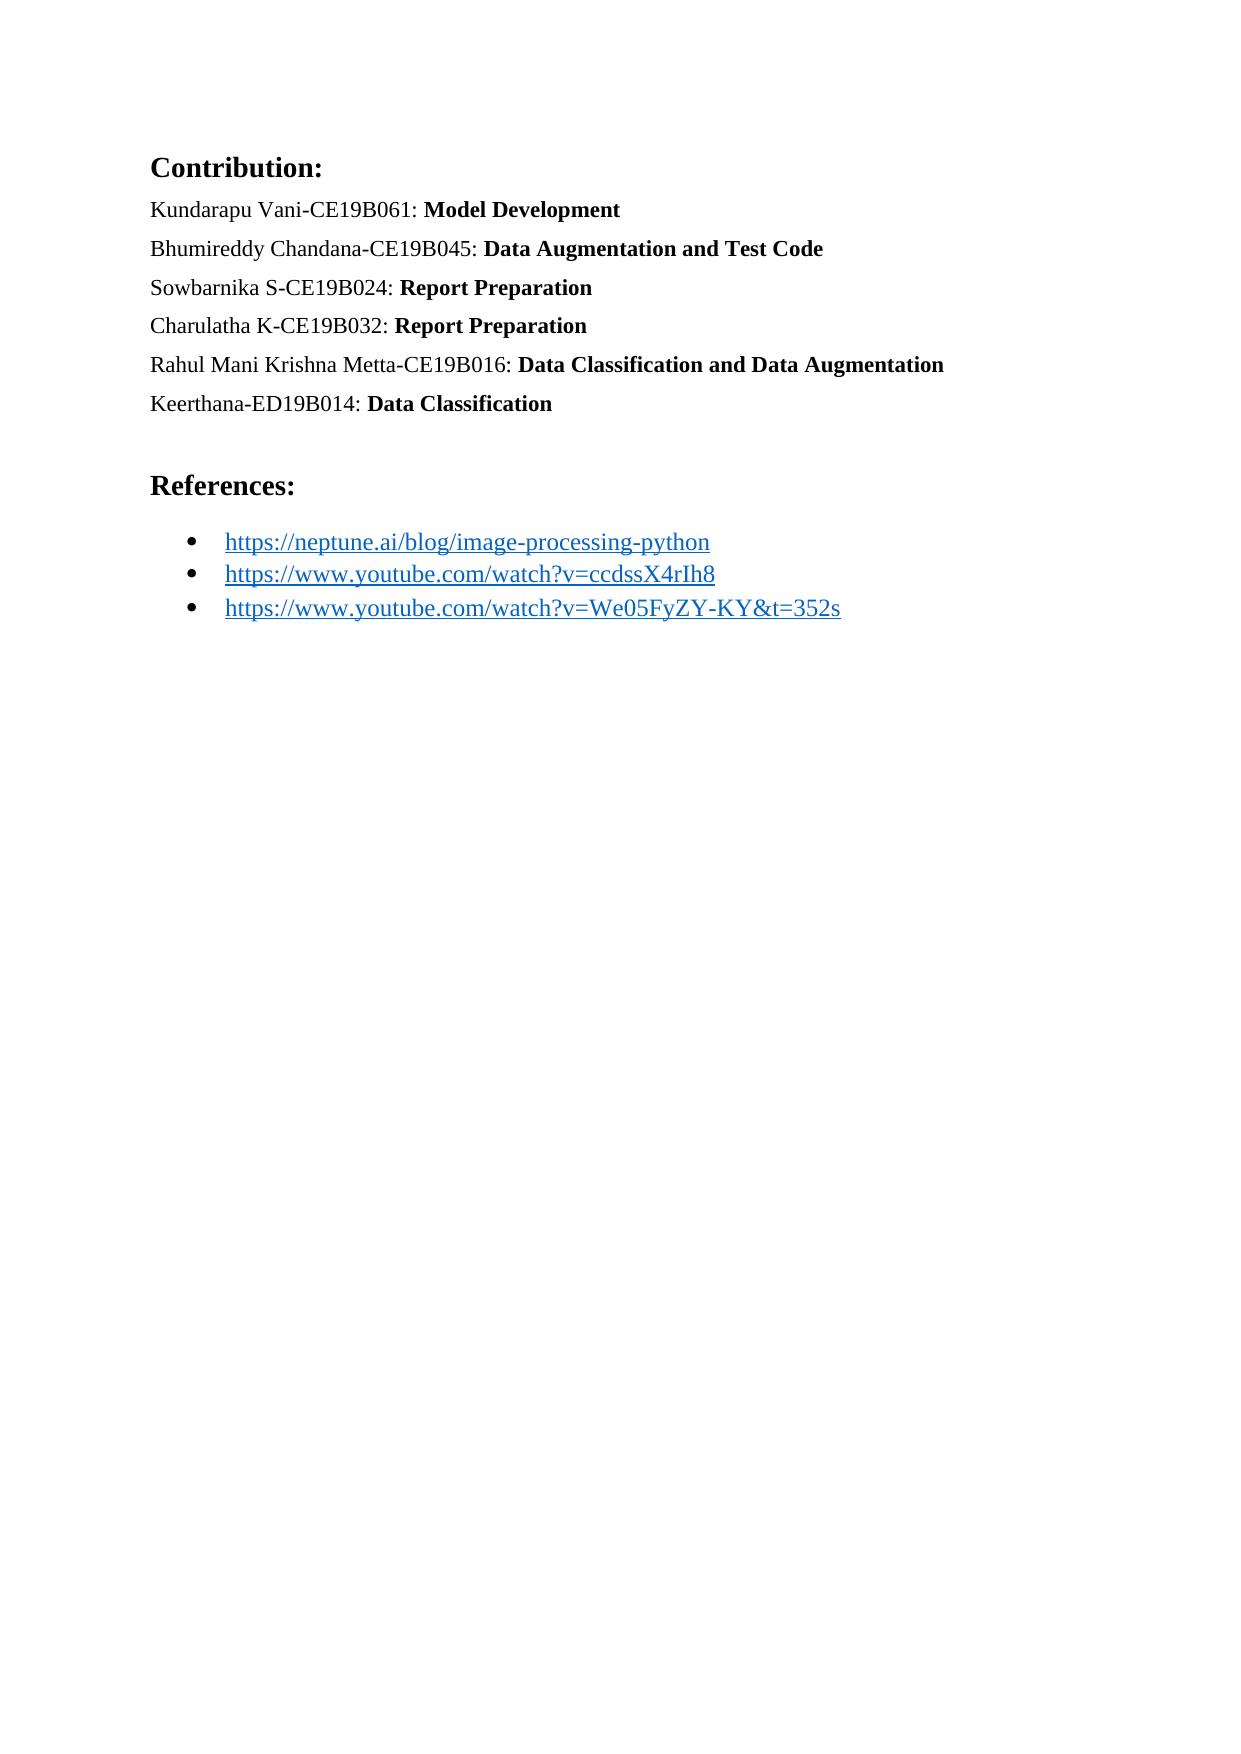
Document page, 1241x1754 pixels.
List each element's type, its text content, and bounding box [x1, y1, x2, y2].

text Kundarapu Vani-CE19B061: Model Development [150, 196, 1090, 222]
list https://www.youtube.com/watch?v=ccdssX4rIh8 [187, 559, 1090, 588]
text Keerthana-ED19B014: Data Classification [150, 390, 1090, 417]
text Contribution: [150, 150, 1090, 183]
text Sowbarnika S-CE19B024: Report Preparation [150, 274, 1090, 300]
text Rahul Mani Krishna Metta-CE19B016: Data Classification and Data Augmentation [150, 351, 1090, 378]
list https://neptune.ai/blog/image-processing-python [187, 527, 1090, 555]
list https://www.youtube.com/watch?v=We05FyZY-KY&t=352s [187, 593, 1090, 621]
text Bhumireddy Chandana-CE19B045: Data Augmentation and Test Code [150, 235, 1090, 261]
text References: [150, 468, 1090, 502]
text Charulatha K-CE19B032: Report Preparation [150, 313, 1090, 339]
